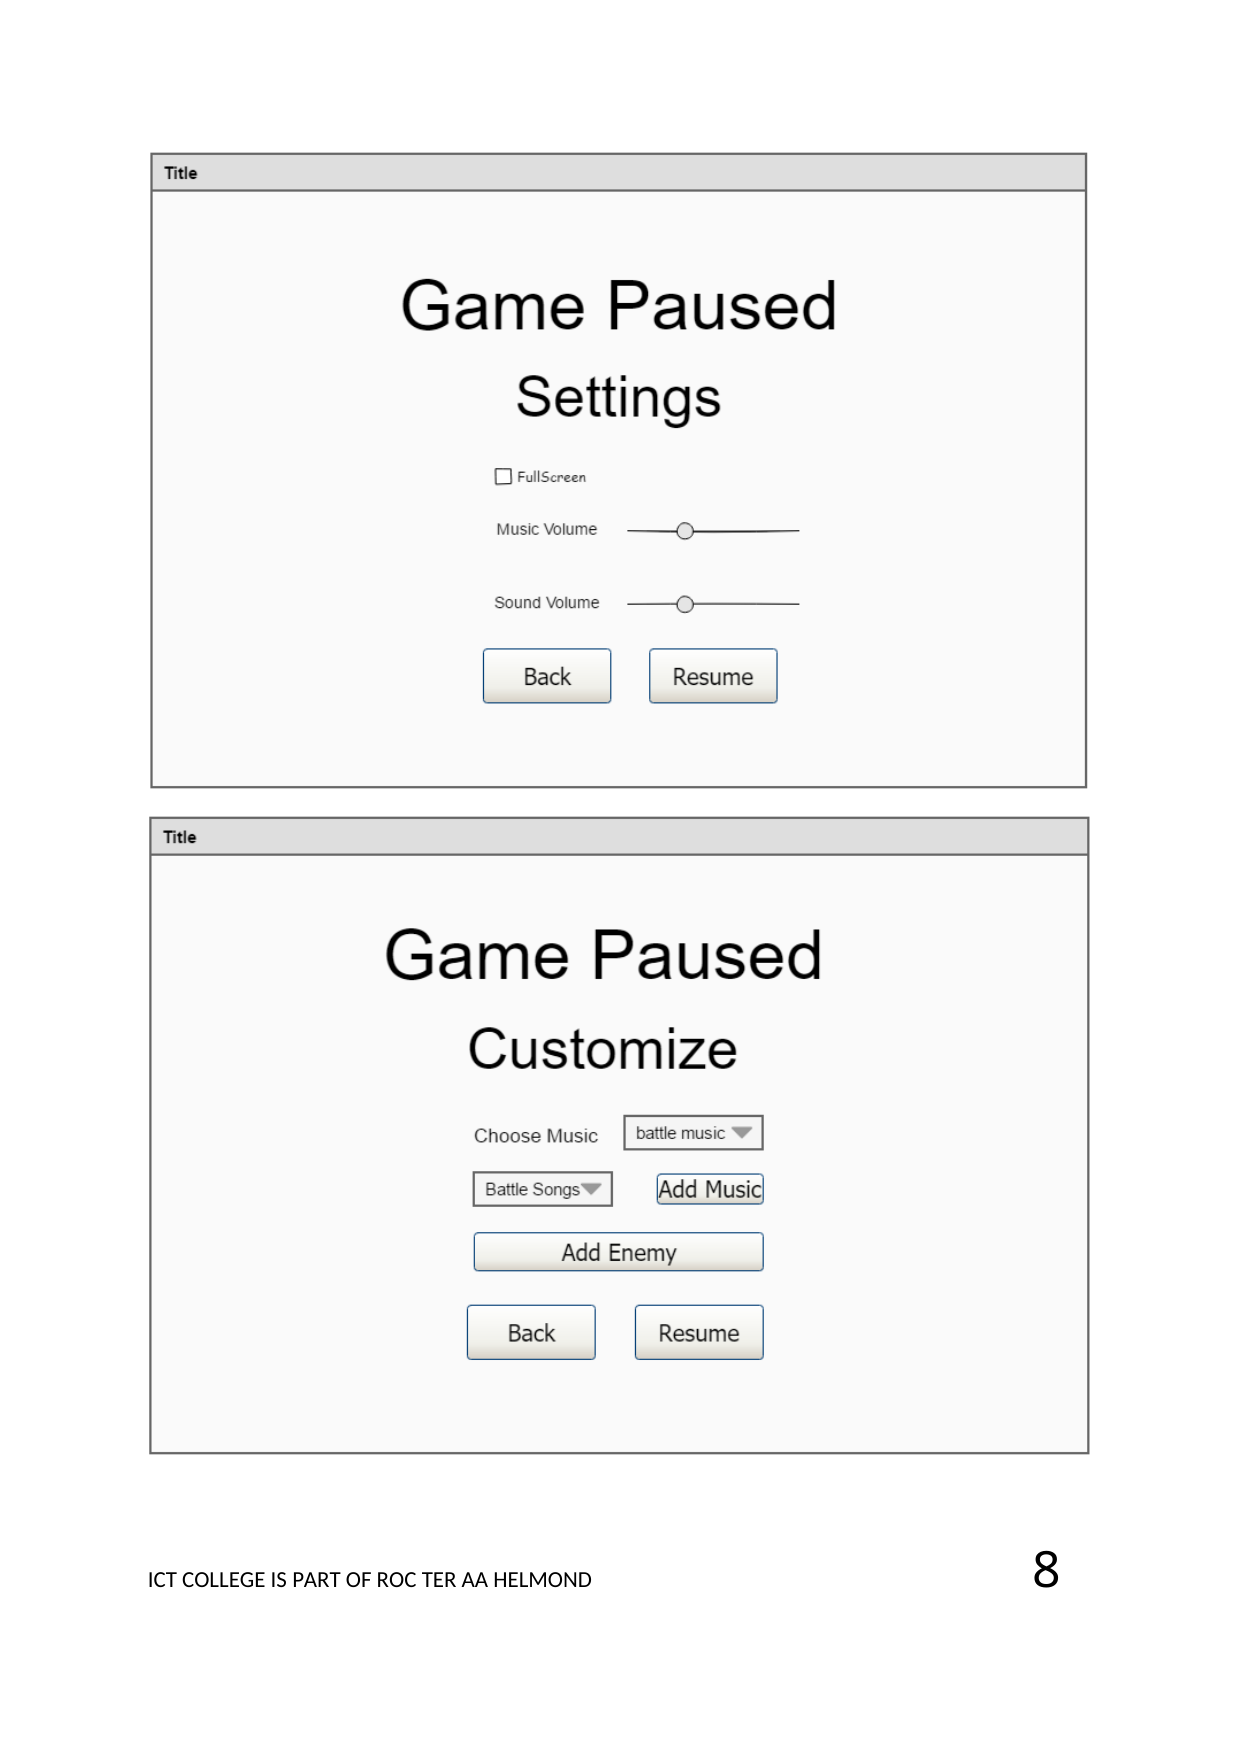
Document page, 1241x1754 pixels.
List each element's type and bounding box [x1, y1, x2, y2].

picture [147, 147, 1093, 793]
picture [147, 811, 1093, 1459]
